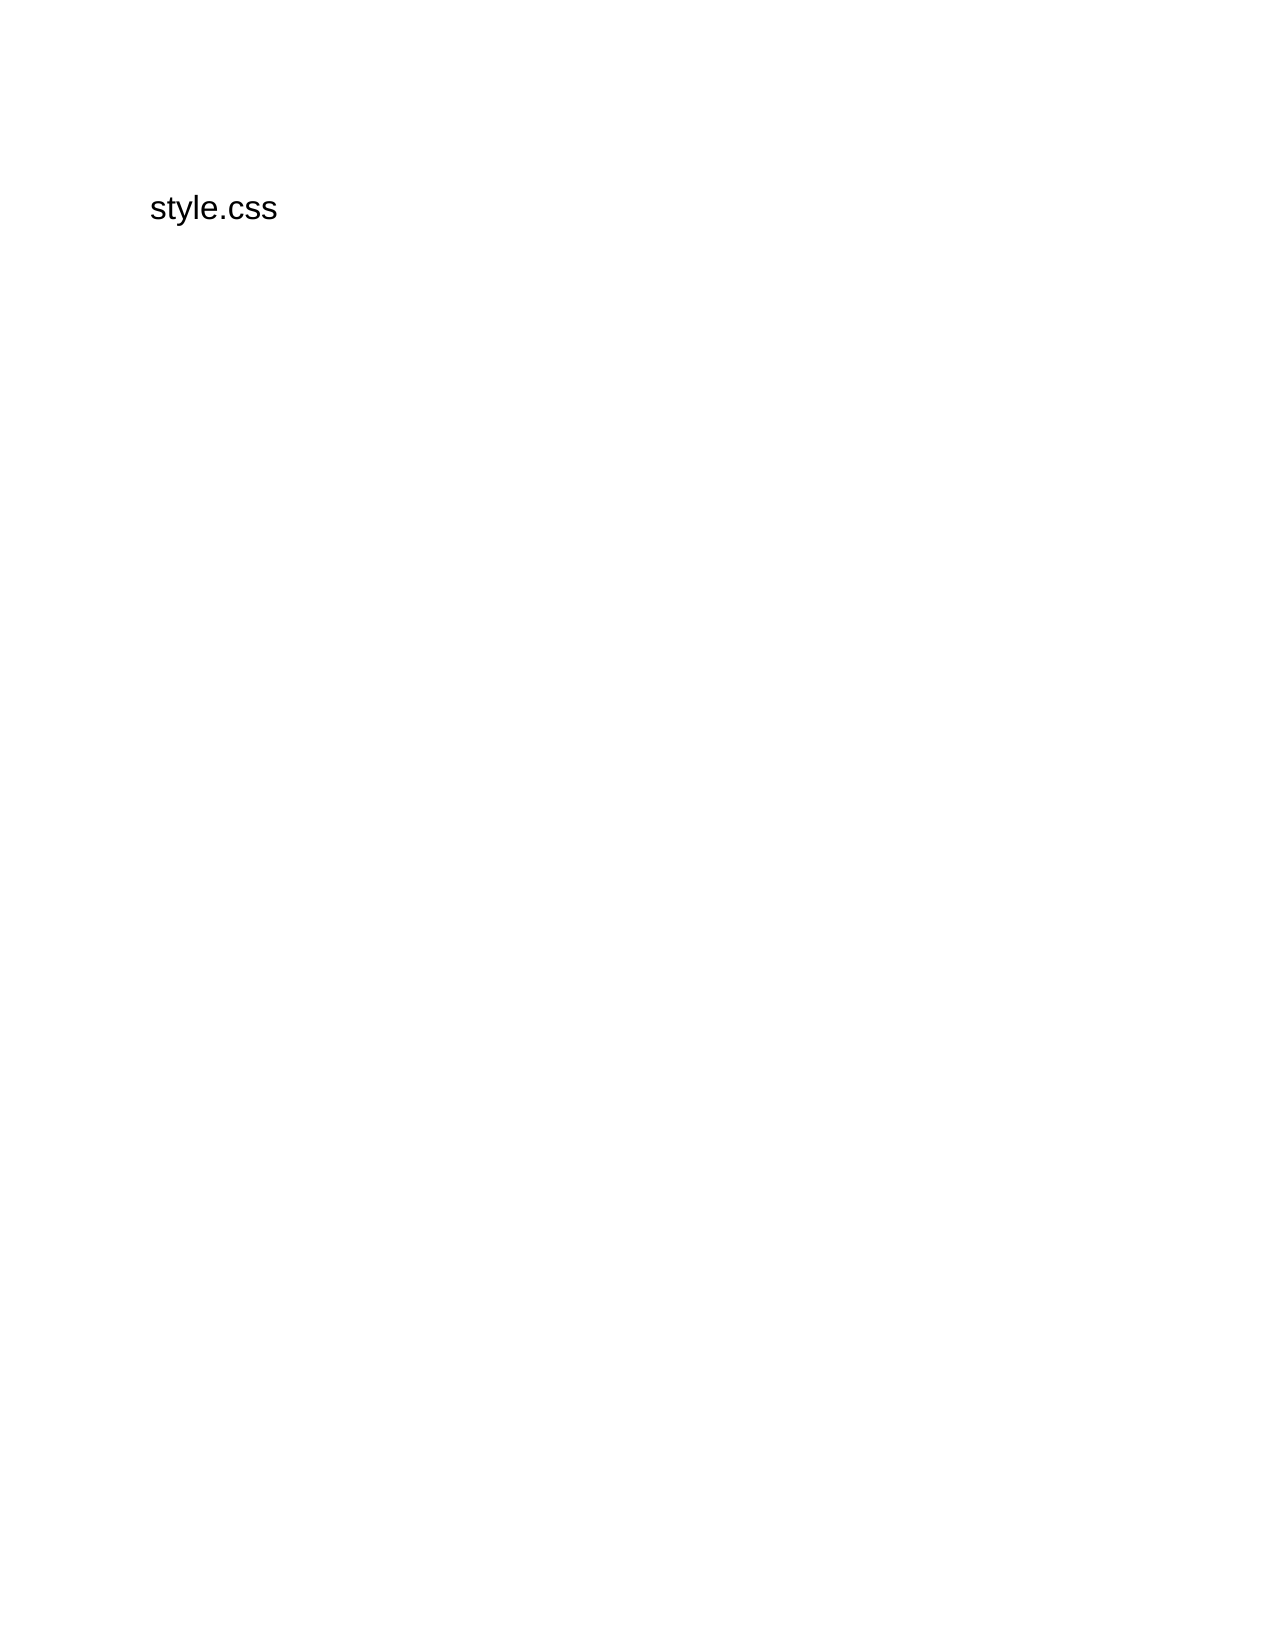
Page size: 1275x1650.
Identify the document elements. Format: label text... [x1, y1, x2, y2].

subtitle style.css [150, 150, 1125, 227]
